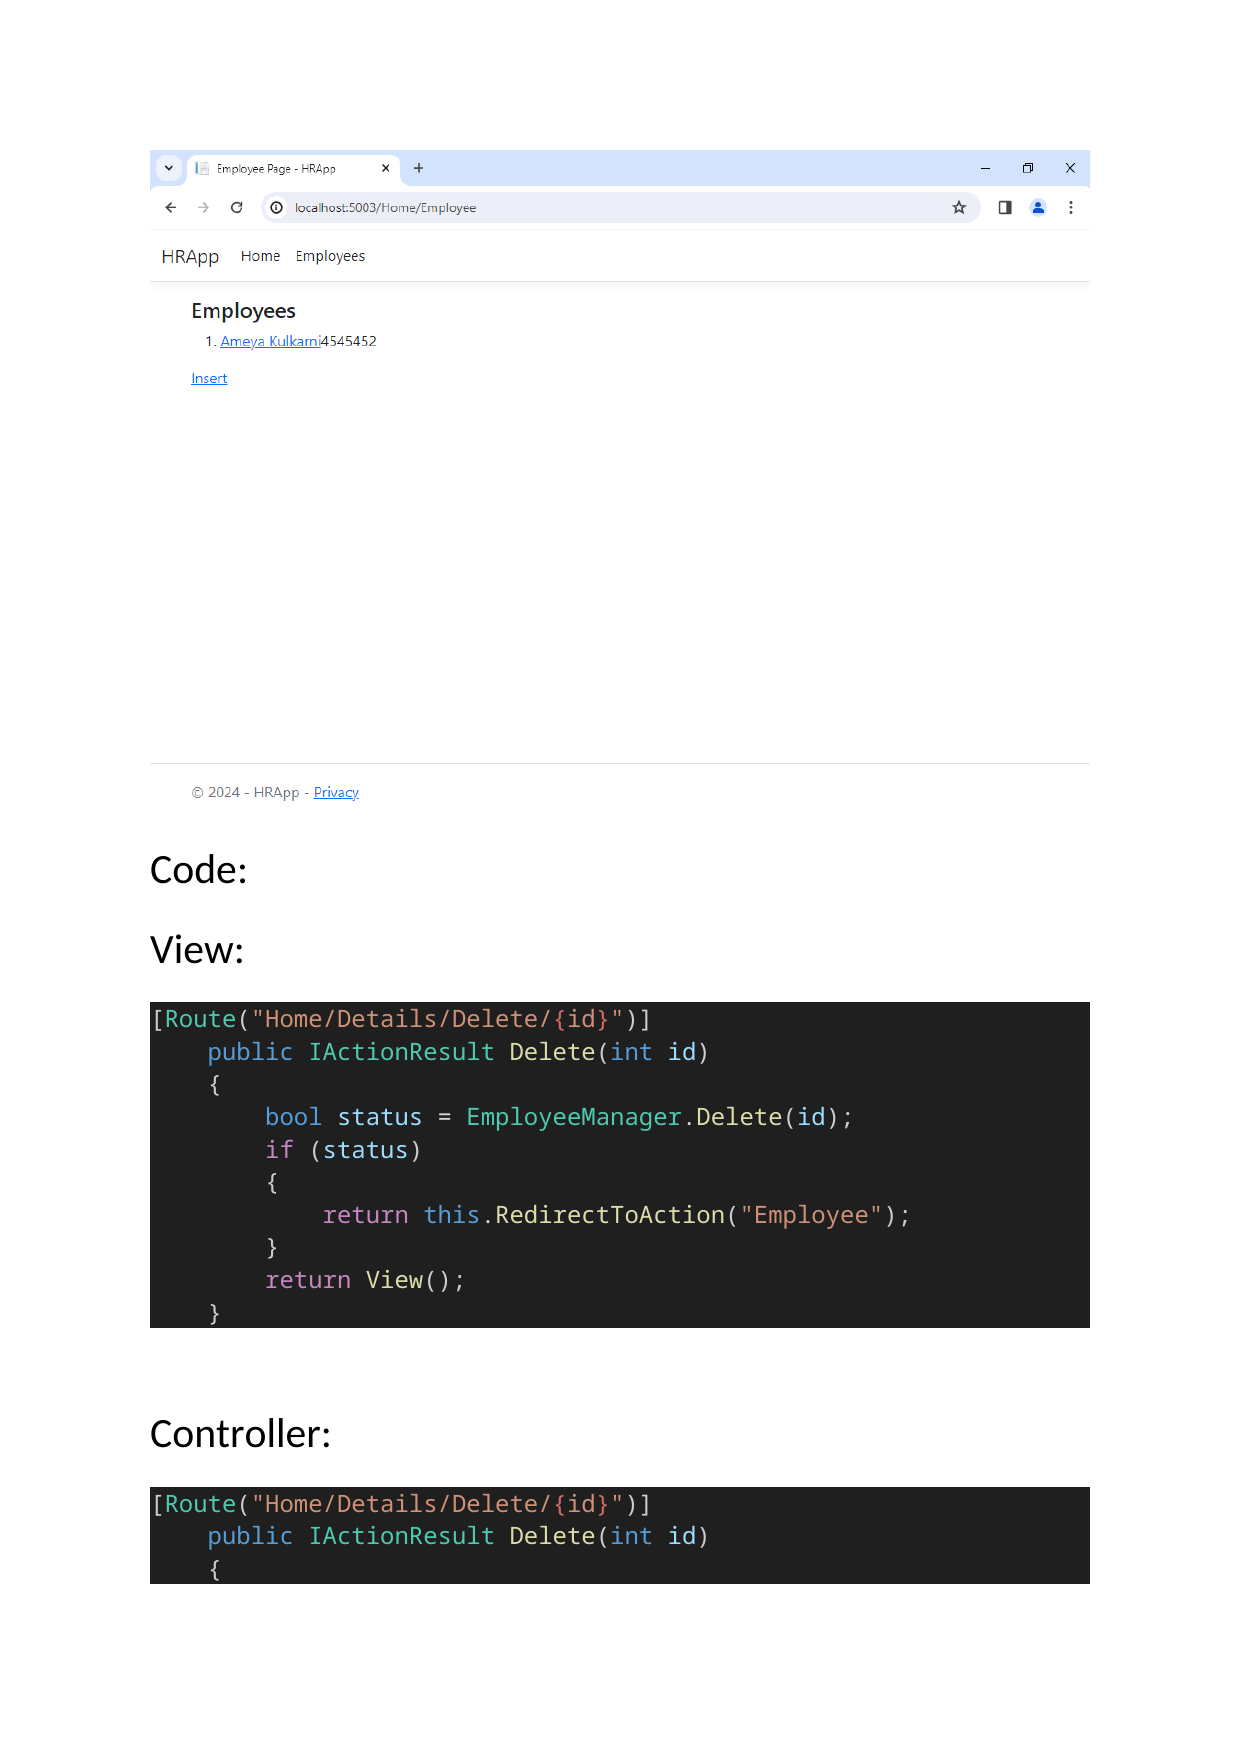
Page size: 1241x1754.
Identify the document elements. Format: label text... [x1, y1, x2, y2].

text } [150, 1230, 1090, 1263]
text public IActionResult Delete(int id) [150, 1034, 1090, 1067]
picture [150, 150, 1091, 819]
text View: [150, 923, 1090, 973]
text Controller: [150, 1407, 1090, 1458]
text [Route("Home/Details/Delete/{id}")] [150, 1002, 1090, 1034]
text [Route("Home/Details/Delete/{id}")] [150, 1487, 1090, 1519]
text { [150, 1552, 1090, 1584]
text { [150, 1067, 1090, 1100]
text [150, 1198, 1090, 1230]
text public IActionResult Delete(int id) [150, 1519, 1090, 1552]
text { [150, 1165, 1090, 1198]
text bool status = EmployeeManager.Delete(id); [150, 1100, 1090, 1132]
text } [150, 1295, 1090, 1328]
text if (status) [150, 1132, 1090, 1165]
text Code: [150, 843, 1090, 894]
text return View(); [150, 1263, 1090, 1295]
